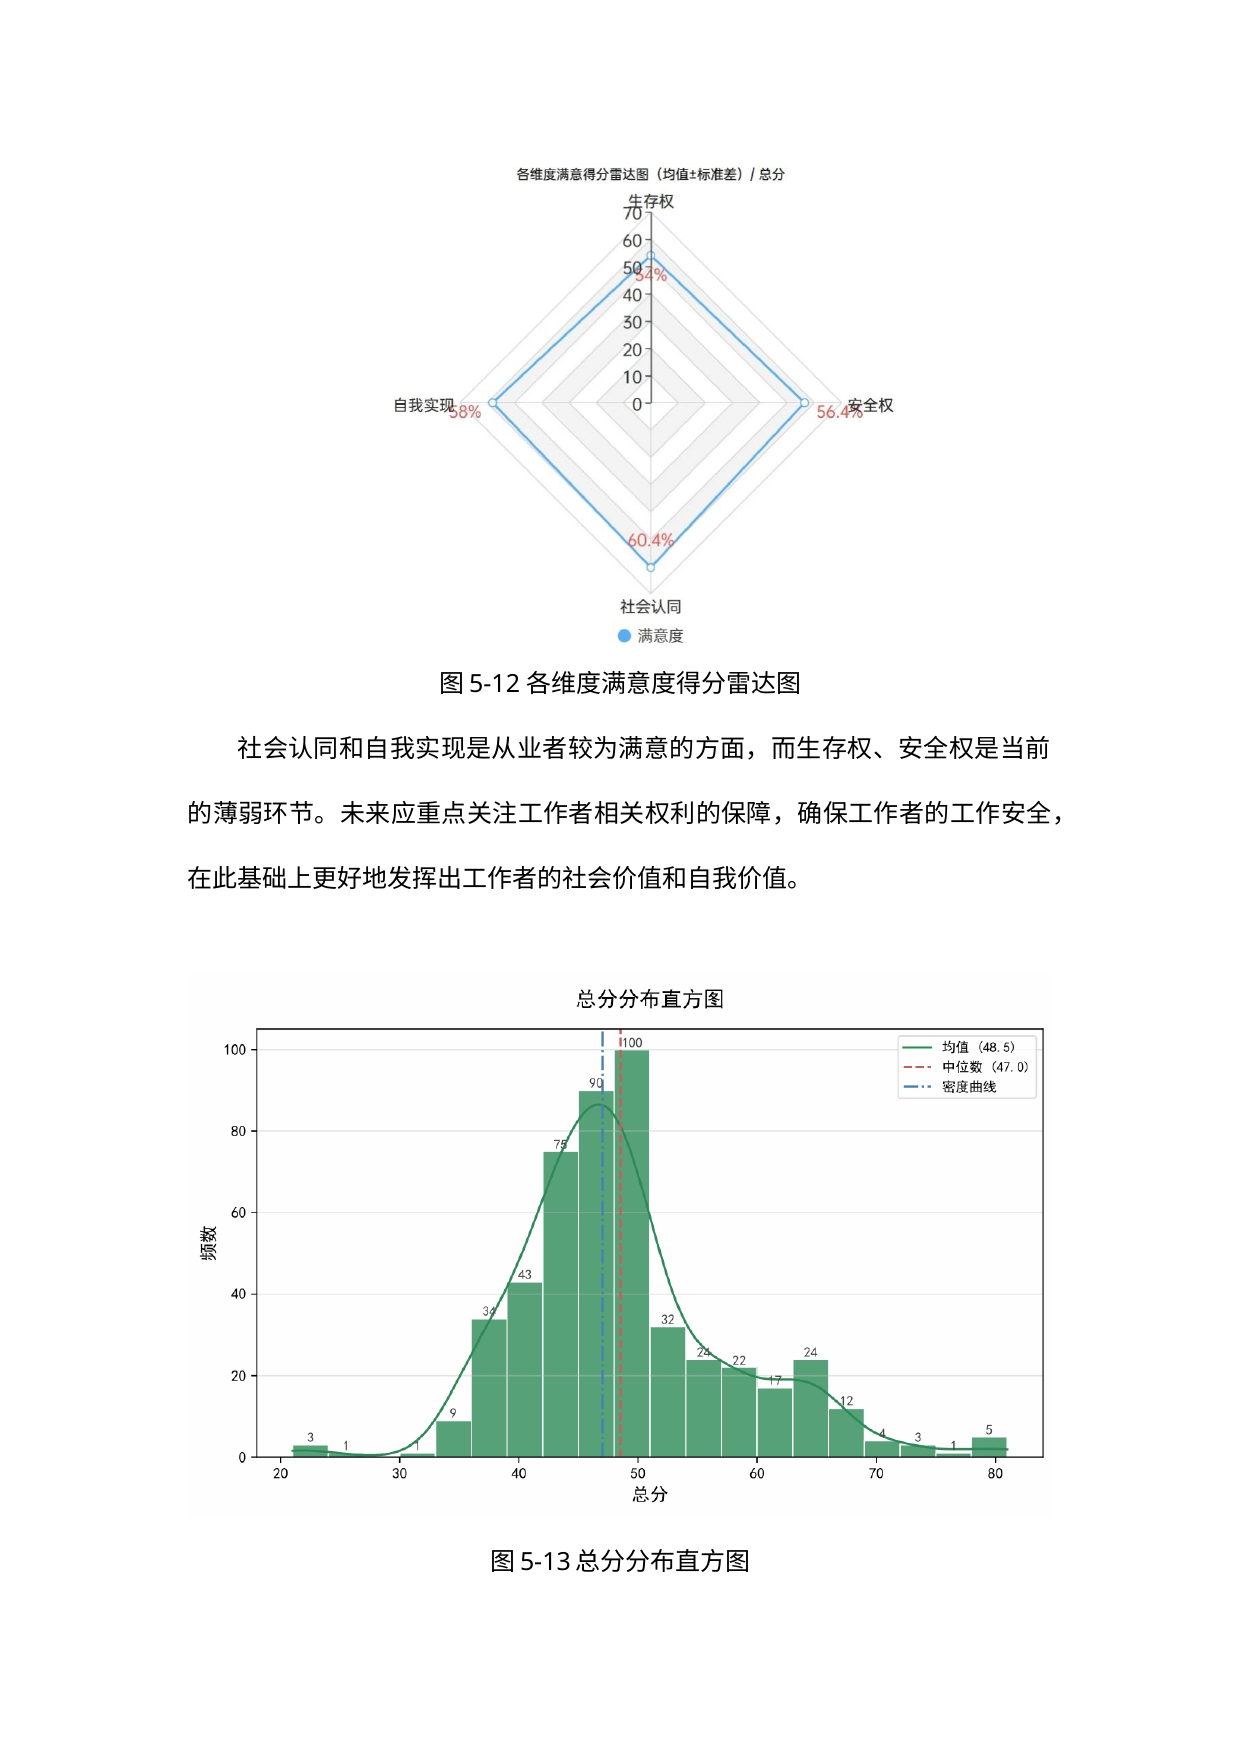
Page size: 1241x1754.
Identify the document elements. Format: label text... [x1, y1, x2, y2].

picture [187, 974, 1053, 1517]
text 图5-12 各维度满意度得分雷达图 [187, 649, 1053, 714]
picture [350, 162, 934, 645]
text 图5-13总分分布直方图 [187, 1527, 1053, 1592]
text 社会认同和自我实现是从业者较为满意的方面，而生存权、安全权是当前的薄弱环节。未来应重点关注工作者相关权利的保障，确保工作者的工作安全，在此基础上更好地发挥出工作者的社会价值和自我价值。 [187, 714, 1053, 909]
